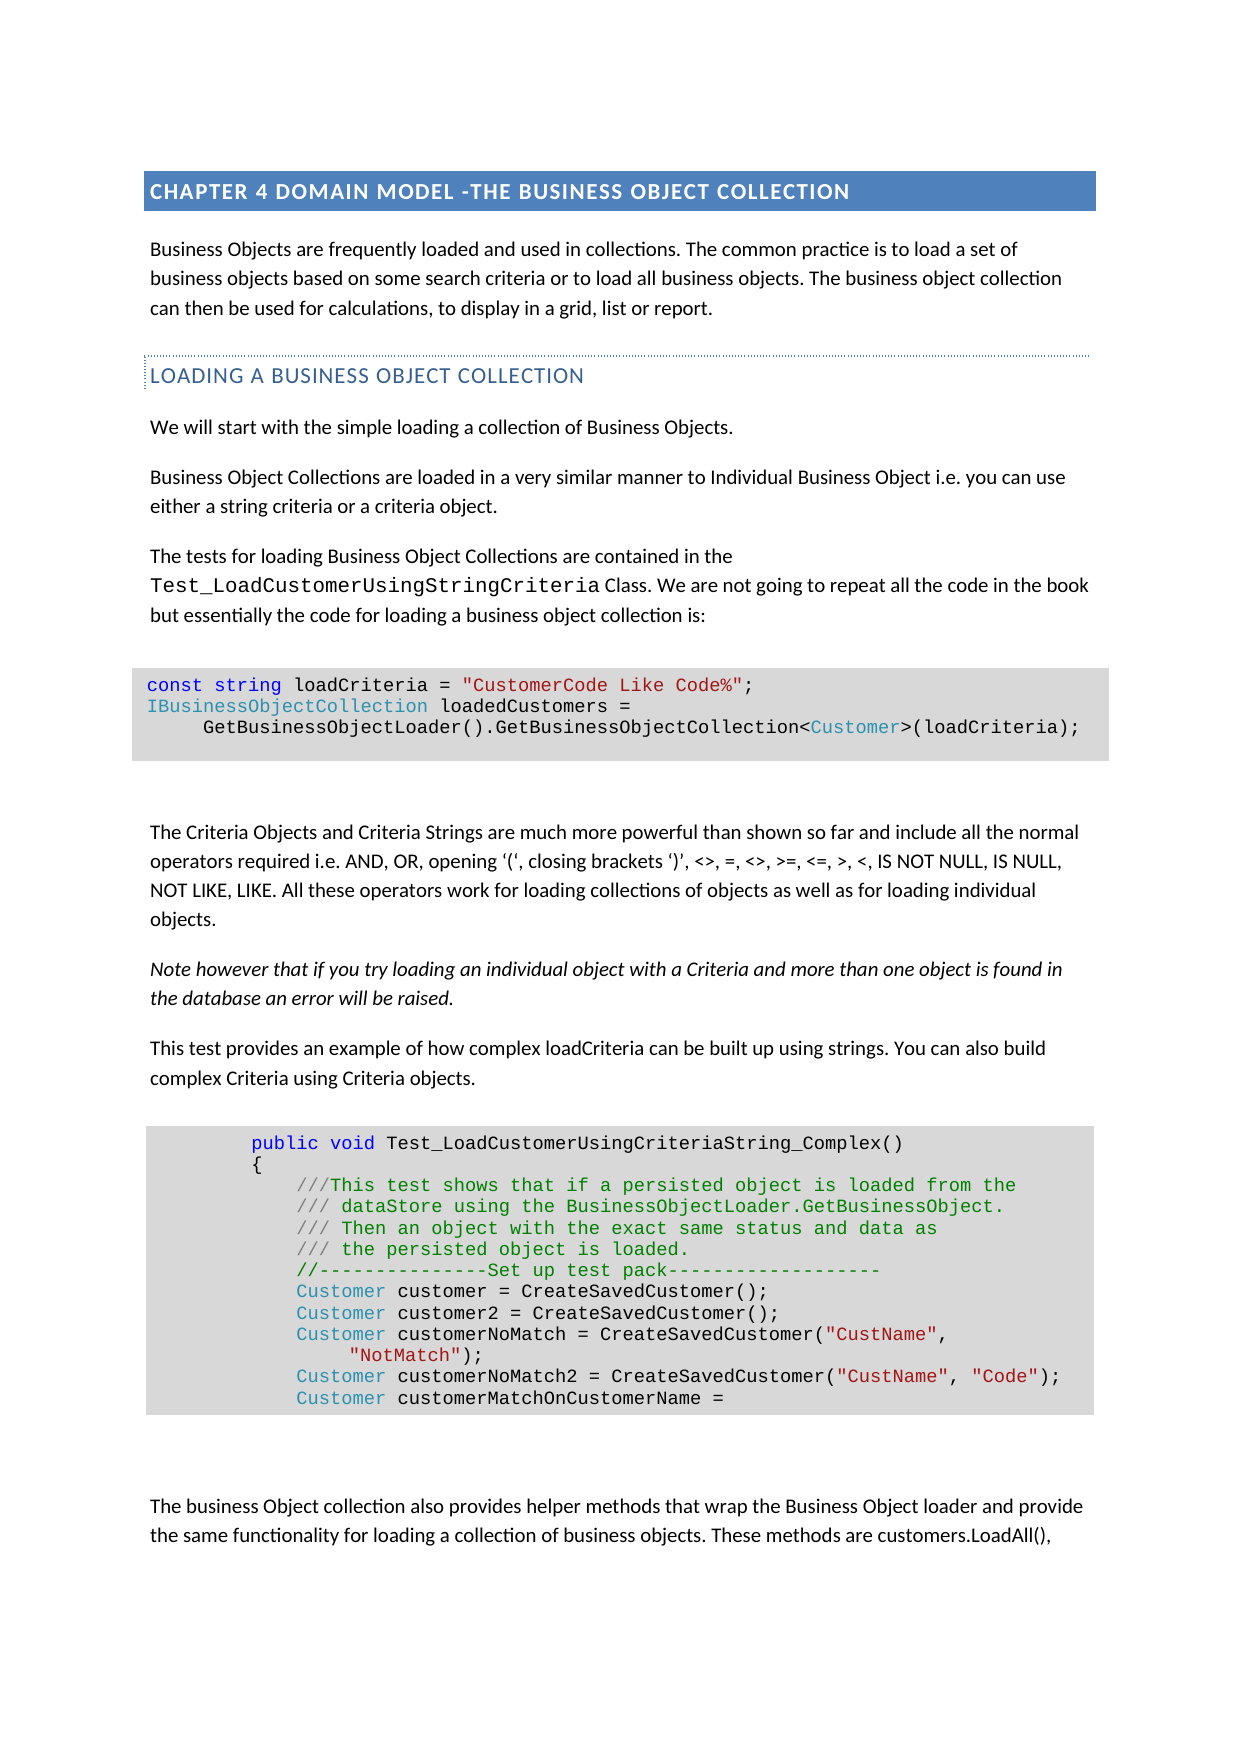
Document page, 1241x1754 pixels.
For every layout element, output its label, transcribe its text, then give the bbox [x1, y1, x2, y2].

text The Criteria Objects and Criteria Strings are much more powerful than shown so far and include all the normal operators required i.e. AND, OR, opening ‘(‘, closing brackets ‘)’, <>, =, <>, >=, <=, >, <, IS NOT NULL, IS NULL, NOT LIKE, LIKE. All these operators work for loading collections of objects as well as for loading individual objects. [150, 819, 1090, 932]
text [150, 1493, 1090, 1548]
text The tests for loading Business Object Collections are contained in the Test_LoadCustomerUsingStringCriteria Class. We are not going to repeat all the code in the book but essentially the code for loading a business object collection is: [150, 543, 1090, 628]
text We will start with the simple loading a collection of Business Objects. [150, 414, 1090, 439]
text Business Object Collections are loaded in a very similar manner to Individual Business Object i.e. you can use either a string criteria or a criteria object. [150, 464, 1090, 518]
text Business Objects are frequently loaded and used in collections. The common practice is to load a set of business objects based on some search criteria or to load all business objects. The business object collection can then be used for calculations, to display in a grid, list or report. [150, 236, 1090, 320]
subtitle Chapter 4 Domain Model -The Business Object Collection [150, 177, 1090, 205]
text This test provides an example of how complex loadCriteria can be built up using strings. You can also build complex Criteria using Criteria objects. [150, 1036, 1090, 1090]
subtitle Loading a business object collection [144, 355, 1090, 389]
text Note however that if you try loading an individual object with a Criteria and more than one object is found in the database an error will be raised. [150, 956, 1090, 1011]
